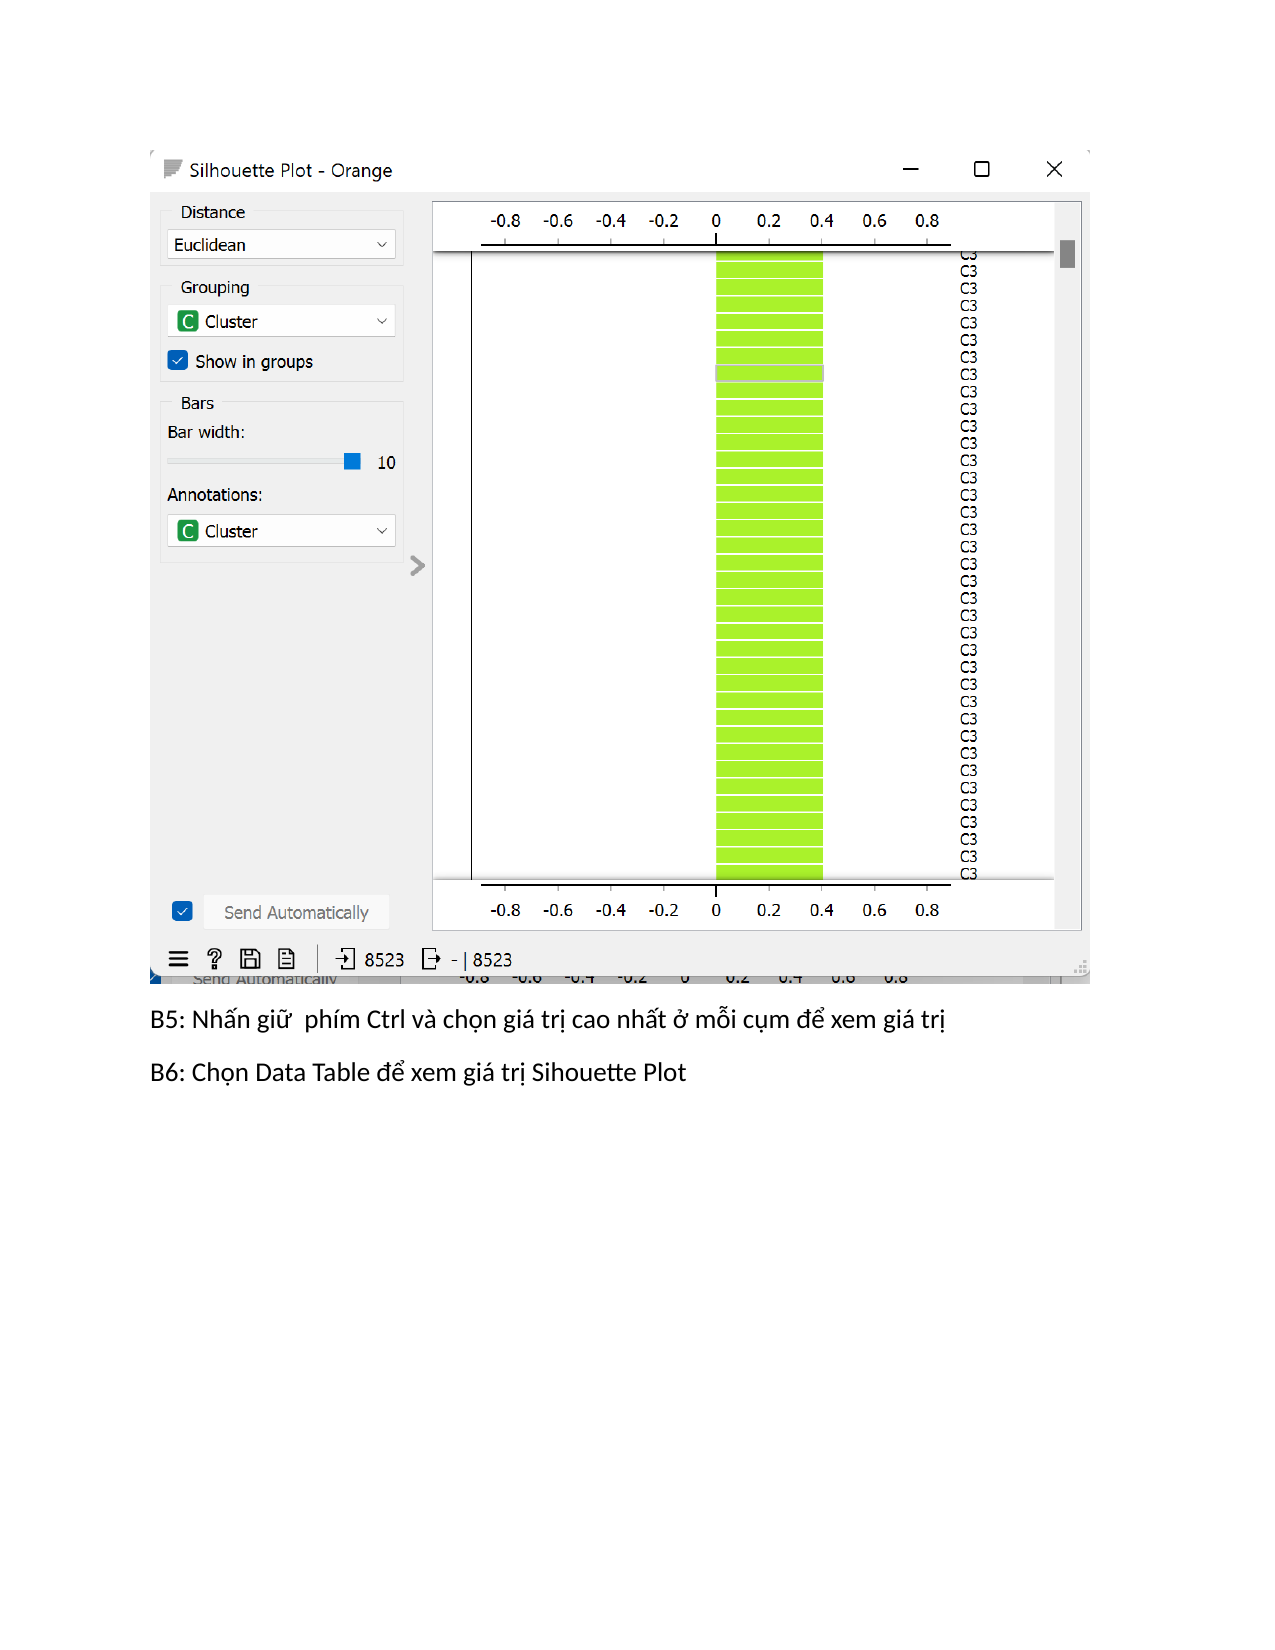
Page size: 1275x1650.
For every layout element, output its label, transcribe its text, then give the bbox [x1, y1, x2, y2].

text B5: Nhấn giữ phím Ctrl và chọn giá trị cao nhất ở mỗi cụm để xem giá trị [150, 1002, 1125, 1036]
text B6: Chọn Data Table để xem giá trị Sihouette Plot [150, 1055, 1125, 1088]
picture [150, 150, 1090, 984]
